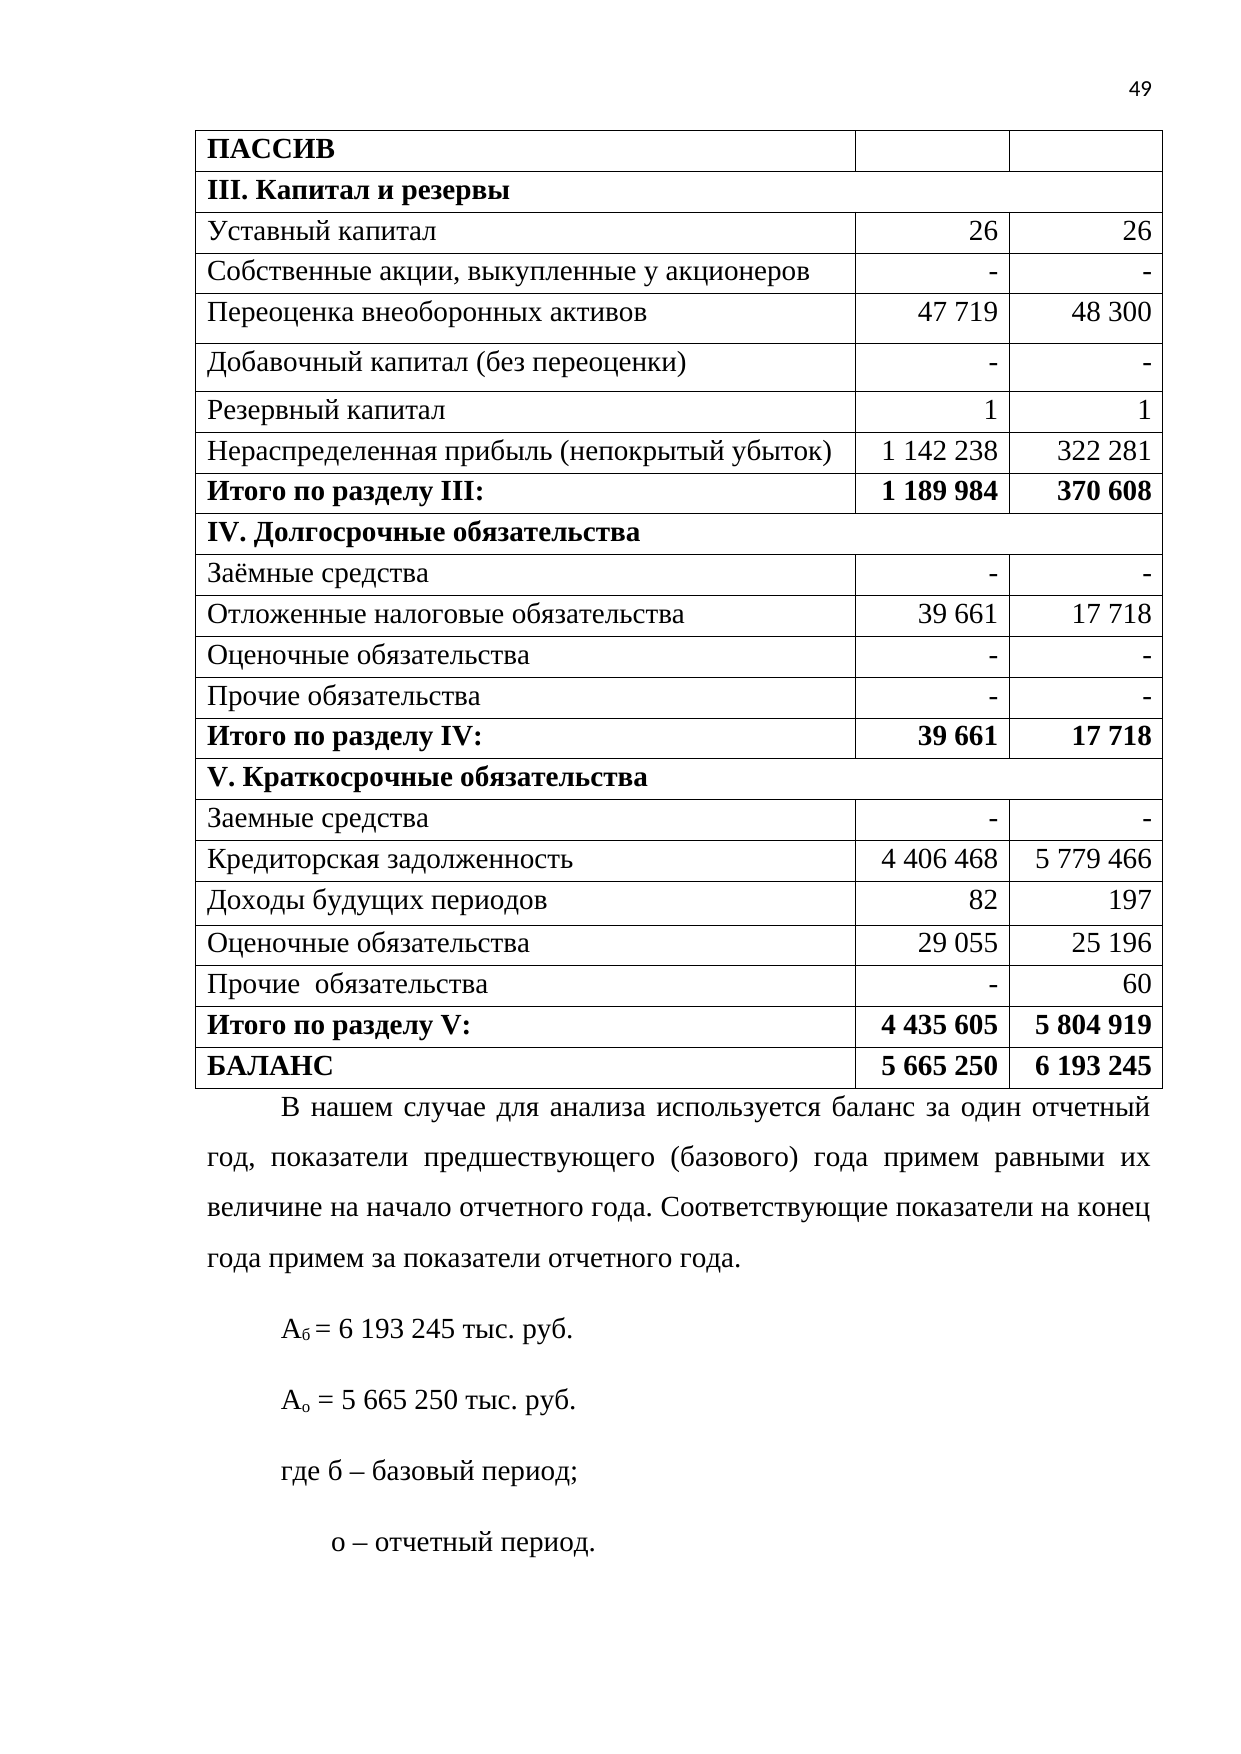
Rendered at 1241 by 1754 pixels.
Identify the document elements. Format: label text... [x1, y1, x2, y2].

table_cell - [1010, 555, 1162, 595]
table_cell Заёмные средства [196, 555, 855, 595]
table_cell 26 [1010, 213, 1162, 252]
table_cell - [1010, 800, 1162, 840]
table_cell 6 193 245 [1010, 1048, 1162, 1088]
text Ао = 5 665 250 тыс. руб. [207, 1382, 1152, 1416]
table_cell [856, 131, 1009, 171]
table_cell 25 196 [1010, 926, 1162, 965]
table_cell 5 665 250 [856, 1048, 1009, 1088]
text В нашем случае для анализа используется баланс за один отчетный год, показатели предшествующего (базового) года примем равными их величине на начало отчетного года. Соответствующие показатели на конец года примем за показатели отчетного года. [207, 1089, 1152, 1273]
table_cell Кредиторская задолженность [196, 841, 855, 881]
table_cell Переоценка внеоборонных активов [196, 294, 855, 343]
table_cell 4 435 605 [856, 1007, 1009, 1047]
table_cell 29 055 [856, 926, 1009, 965]
table_cell 39 661 [856, 719, 1009, 758]
table_cell - [856, 800, 1009, 840]
table_cell - [856, 637, 1009, 677]
table_cell 48 300 [1010, 294, 1162, 343]
table_cell 197 [1010, 882, 1162, 924]
table_cell 47 719 [856, 294, 1009, 343]
table_cell [1010, 131, 1162, 171]
table_cell - [856, 555, 1009, 595]
table_cell 60 [1010, 966, 1162, 1006]
table_cell - [1010, 637, 1162, 677]
table_cell 1 [1010, 392, 1162, 432]
table_cell 17 718 [1010, 596, 1162, 636]
table_cell Резервный капитал [196, 392, 855, 432]
table_cell ПАССИВ [196, 131, 855, 171]
table_cell 322 281 [1010, 433, 1162, 472]
table_cell III. Капитал и резервы [196, 172, 1162, 212]
table_cell Уставный капитал [196, 213, 855, 252]
table_cell - [1010, 254, 1162, 293]
table_cell 17 718 [1010, 719, 1162, 758]
table_cell Прочие обязательства [196, 966, 855, 1006]
table_cell Итого по разделу III: [196, 474, 855, 513]
table_cell 370 608 [1010, 474, 1162, 513]
text Аб = 6 193 245 тыс. руб. [207, 1311, 1152, 1344]
table_cell Итого по разделу V: [196, 1007, 855, 1047]
table_cell Собственные акции, выкупленные у акционеров [196, 254, 855, 293]
table_cell 4 406 468 [856, 841, 1009, 881]
table_cell Заемные средства [196, 800, 855, 840]
table_cell - [1010, 344, 1162, 391]
table_cell - [856, 344, 1009, 391]
table_cell Доходы будущих периодов [196, 882, 855, 924]
table_cell Оценочные обязательства [196, 637, 855, 677]
table_cell - [856, 678, 1009, 717]
table_cell Прочие обязательства [196, 678, 855, 717]
table_cell 1 189 984 [856, 474, 1009, 513]
table_cell 39 661 [856, 596, 1009, 636]
table_cell Оценочные обязательства [196, 926, 855, 965]
table_cell - [1010, 678, 1162, 717]
table_cell Отложенные налоговые обязательства [196, 596, 855, 636]
table_cell Добавочный капитал (без переоценки) [196, 344, 855, 391]
text о – отчетный период. [207, 1524, 1152, 1558]
table_cell БАЛАНС [196, 1048, 855, 1088]
text где б – базовый период; [207, 1453, 1152, 1487]
table_cell IV. Долгосрочные обязательства [196, 514, 1162, 554]
table_cell 1 [856, 392, 1009, 432]
table_cell Нераспределенная прибыль (непокрытый убыток) [196, 433, 855, 472]
table_cell Итого по разделу IV: [196, 719, 855, 758]
table_cell - [856, 966, 1009, 1006]
table_cell 1 142 238 [856, 433, 1009, 472]
table_cell 5 804 919 [1010, 1007, 1162, 1047]
table_cell V. Краткосрочные обязательства [196, 759, 1162, 799]
table_cell 82 [856, 882, 1009, 924]
table_cell 5 779 466 [1010, 841, 1162, 881]
table_cell 26 [856, 213, 1009, 252]
table_cell - [856, 254, 1009, 293]
